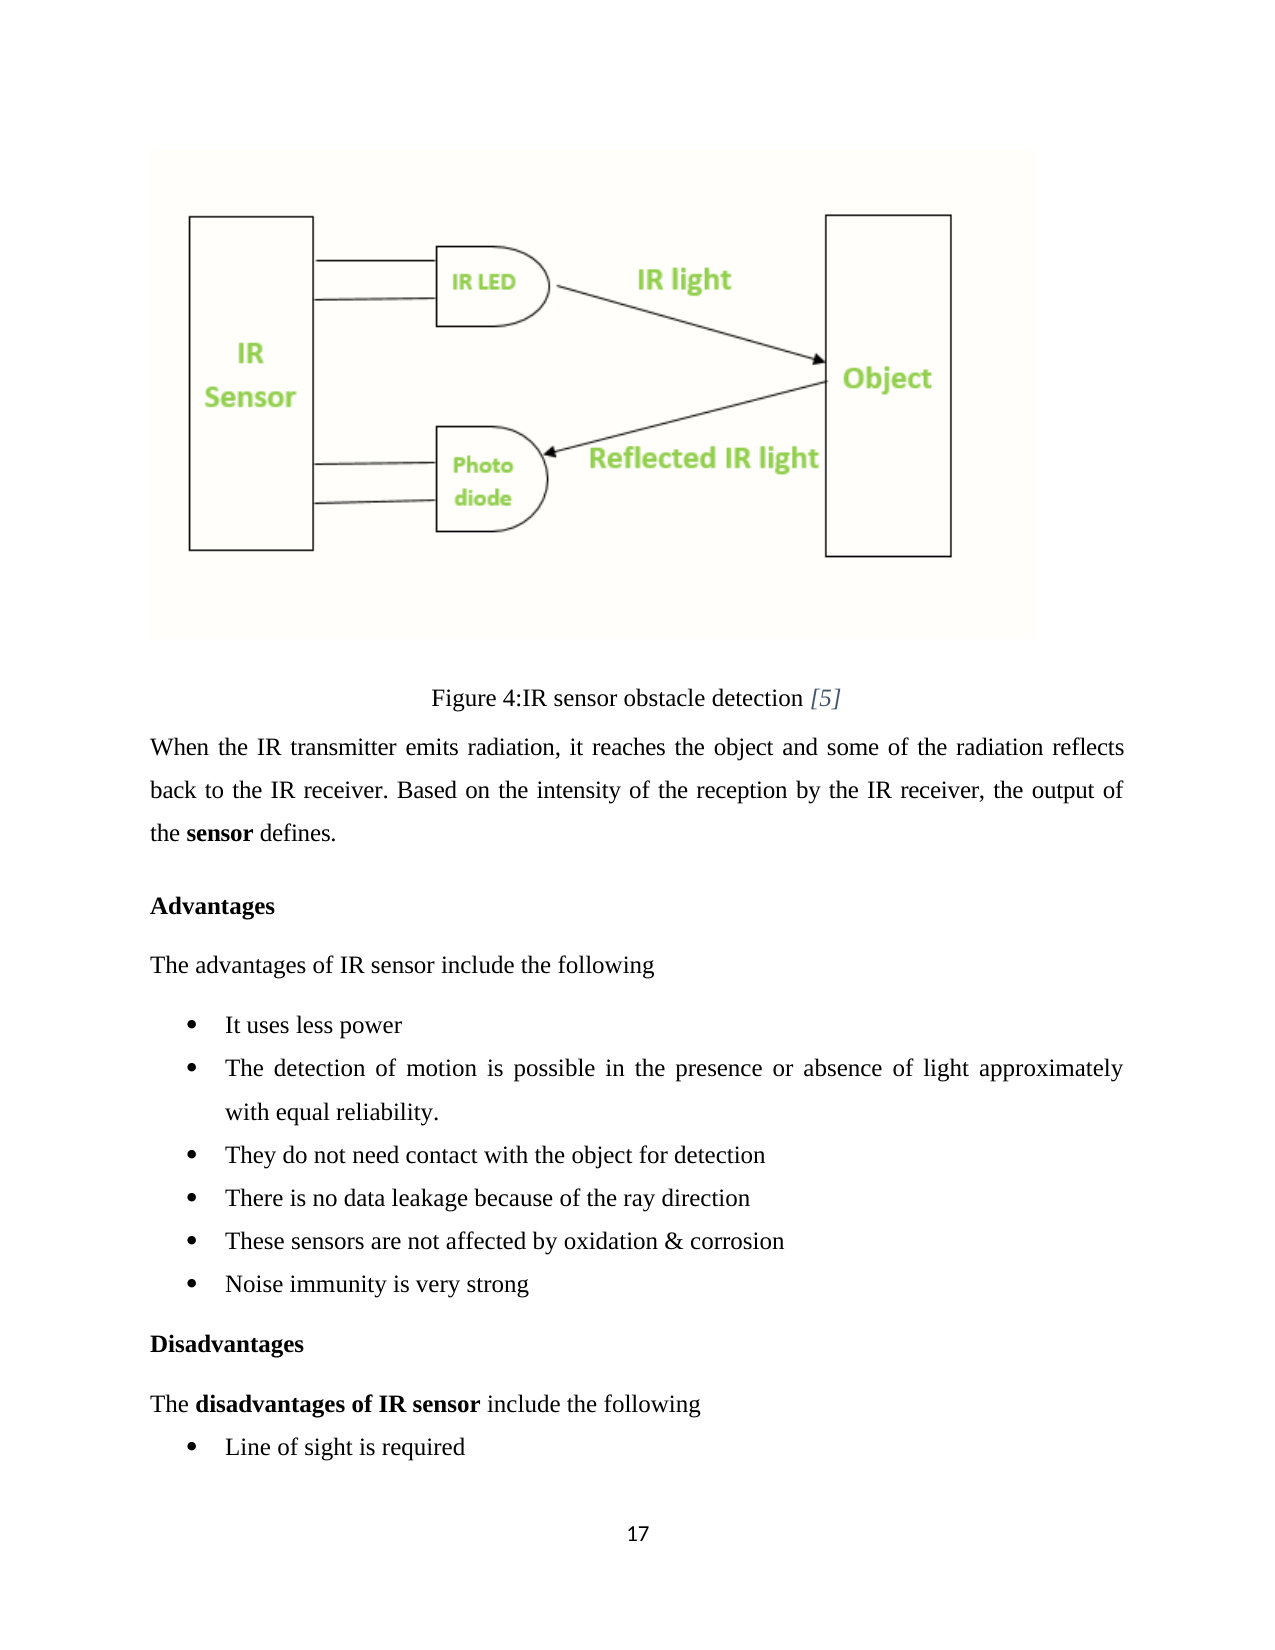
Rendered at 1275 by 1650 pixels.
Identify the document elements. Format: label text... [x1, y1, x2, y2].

list There is no data leakage because of the ray direction [187, 1183, 1125, 1212]
list It uses less power [187, 1010, 1125, 1039]
list Line of sight is required [187, 1432, 1125, 1461]
text Disadvantages [150, 1329, 1125, 1358]
text Advantages [150, 891, 1125, 919]
picture [150, 150, 1038, 639]
list They do not need contact with the object for detection [187, 1140, 1125, 1168]
text The advantages of IR sensor include the following [150, 951, 1125, 979]
list Noise immunity is very strong [187, 1269, 1125, 1298]
text When the IR transmitter emits radiation, it reaches the object and some of the radiation reflects back to the IR receiver. Based on the intensity of the reception by the IR receiver, the output of the sensor defines. [150, 732, 1125, 847]
list These sensors are not affected by oxidation & corrosion [187, 1226, 1125, 1255]
text The disadvantages of IR sensor include the following [150, 1389, 1125, 1417]
list The detection of motion is possible in the presence or absence of light approximately with equal reliability. [187, 1053, 1125, 1125]
text Figure 4:IR sensor obstacle detection [150, 683, 1125, 711]
